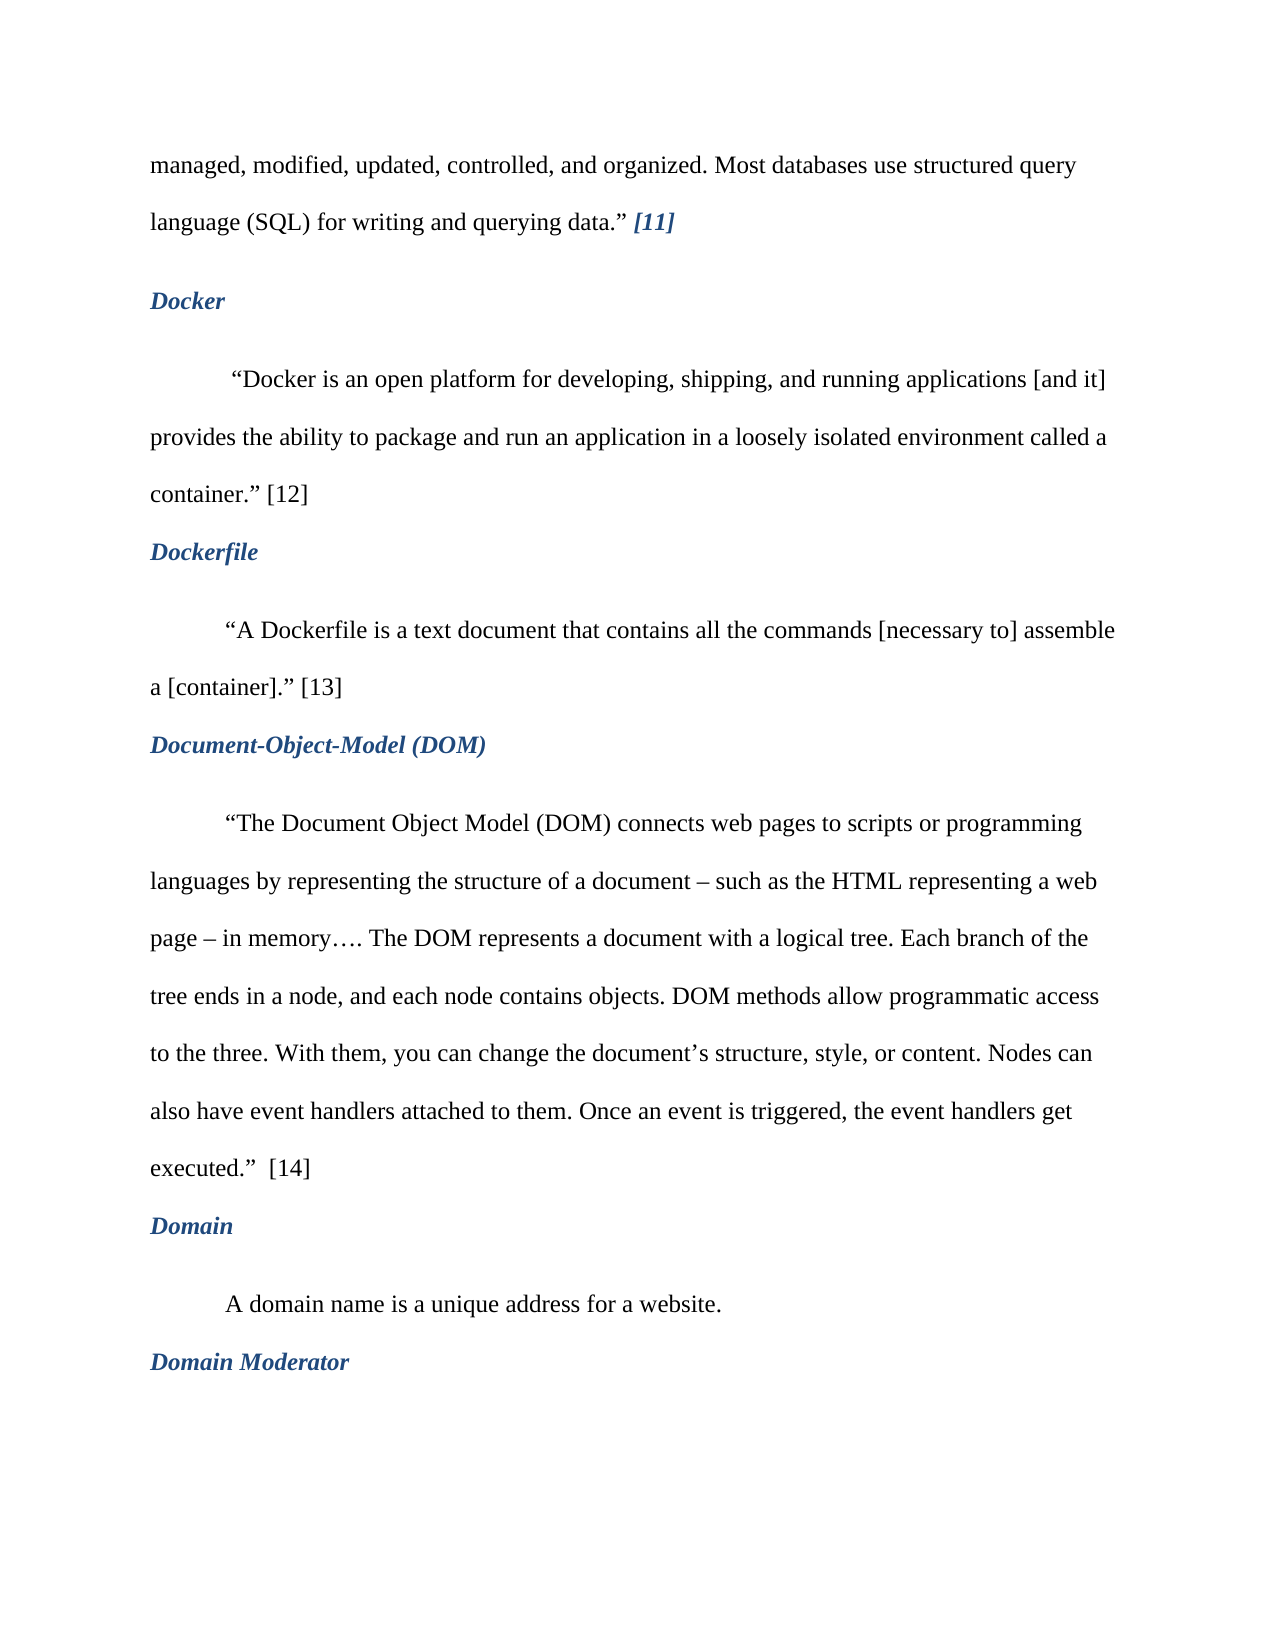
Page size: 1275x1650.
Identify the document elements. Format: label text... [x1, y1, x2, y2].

text “Docker is an open platform for developing, shipping, and running applications [and it] provides the ability to package and run an application in a loosely isolated environment called a container.” Dockerfile [150, 364, 1125, 565]
text “The Document Object Model (DOM) connects web pages to scripts or programming languages by representing the structure of a document – such as the HTML representing a web page – in memory…. The DOM represents a document with a logical tree. Each branch of the tree ends in a node, and each node contains objects. DOM methods allow programmatic access to the three. With them, you can change the document’s structure, style, or content. Nodes can also have event handlers attached to them. Once an event is triggered, the event handlers get executed.” Domain [150, 808, 1125, 1239]
text “A Dockerfile is a text document that contains all the commands [necessary to] assemble a [container].” Document-Object-Model (DOM) [150, 615, 1125, 759]
text A domain name is a unique address for a website. Domain Moderator [150, 1289, 1125, 1375]
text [150, 150, 1125, 236]
text Docker [150, 286, 1125, 314]
